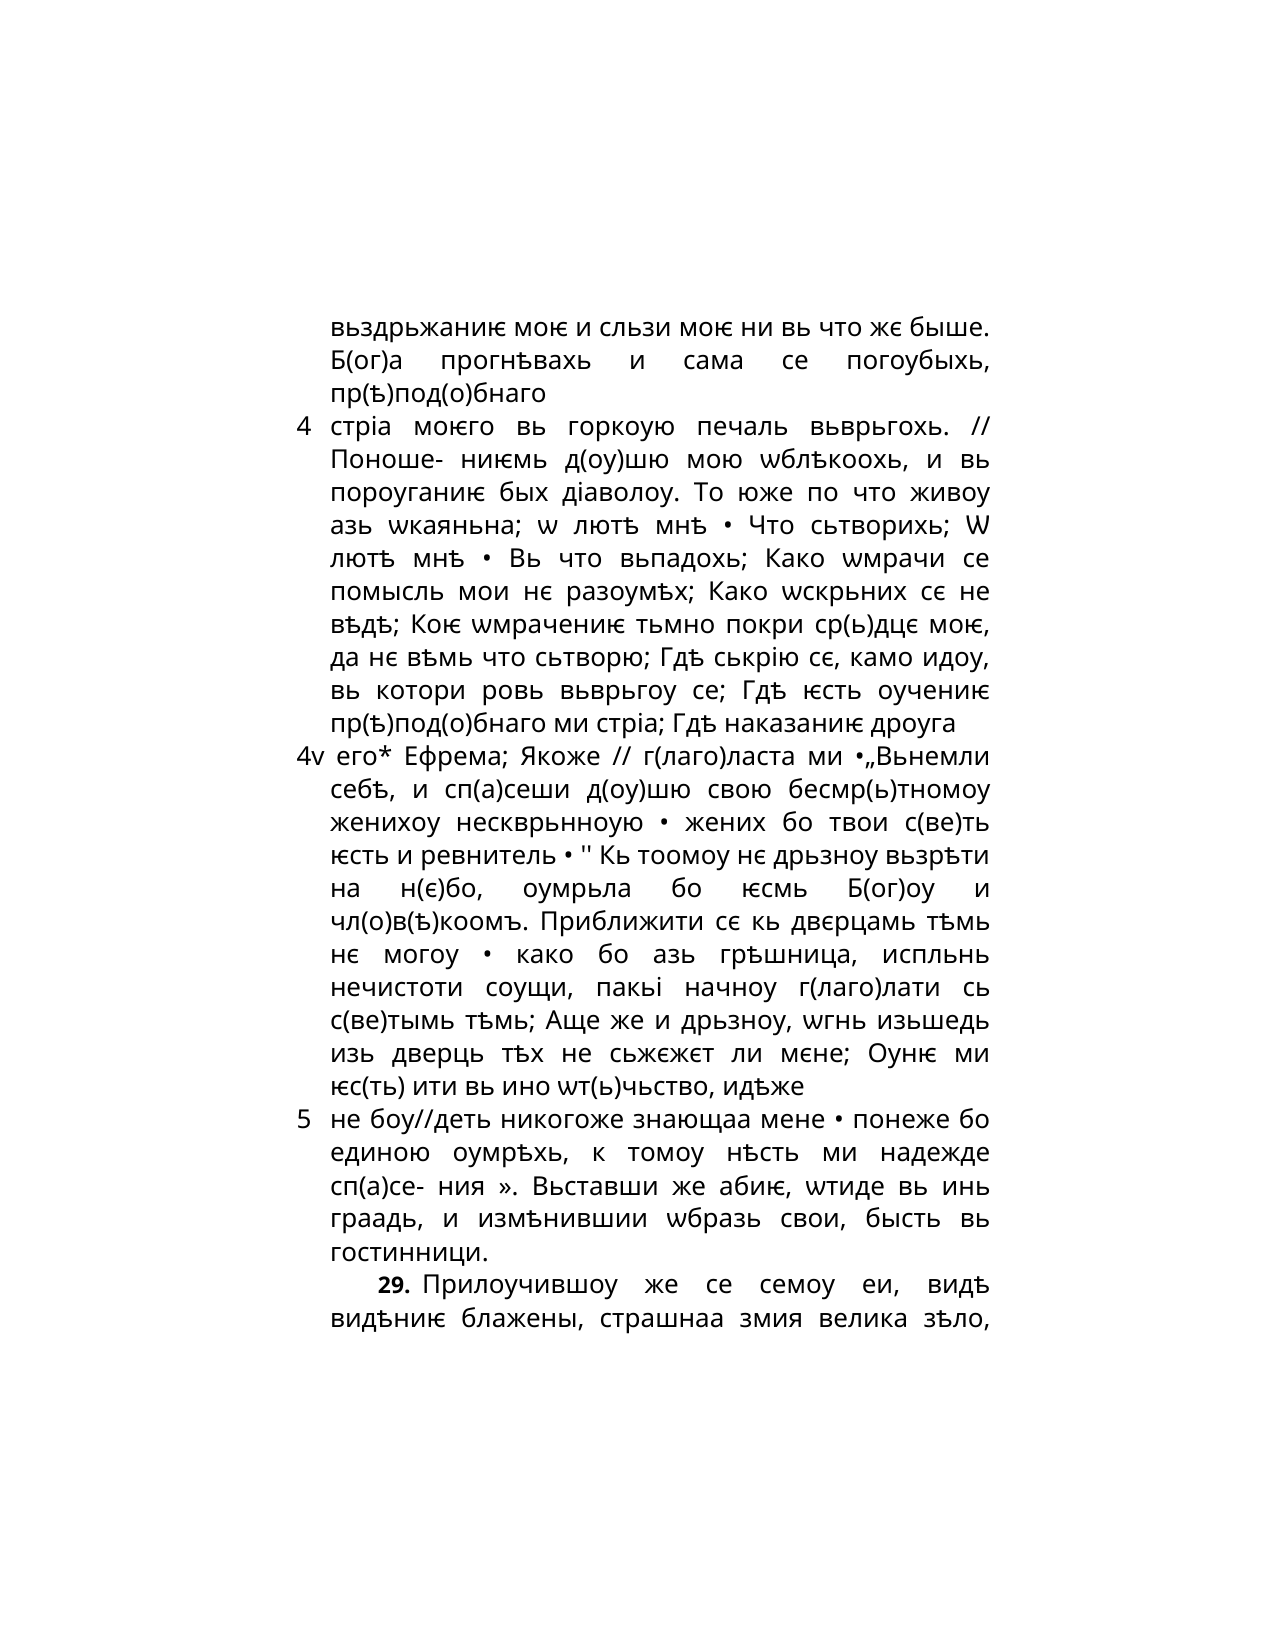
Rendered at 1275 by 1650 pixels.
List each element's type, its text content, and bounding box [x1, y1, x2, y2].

list не боу//деть никогоже знающаа мене • понеже бо единою оумрѣхь, к томоу нѣсть ми надежде сп(а)се- ния ». Вьставши же абиѥ, ѡтиде вь инь граадь, и измѣнившии ѡбразь свои, бысть вь гостинници. [296, 1102, 991, 1268]
text вьздрьжаниѥ моѥ и сльзи моѥ ни вь что жє быше. Б(ог)а прогнѣвахь и сама се погоубыхь, пр(ѣ)под(о)бнаго [330, 310, 991, 409]
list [330, 1268, 991, 1334]
text 4v его* Ефрема; Якоже // г(лаго)ласта ми •„Вьнемли себѣ, и сп(а)сеши д(оу)шю свою бесмр(ь)тномоу женихоу нескврьнноую • жених бо твои с(ве)ть ѥсть и ревнитель • '' Кь тоомоу нє дрьзноу вьзрѣти на н(є)бо, оумрьла бо ѥсмь Б(ог)оу и чл(о)в(ѣ)коомъ. Приближити сє кь двєрцамь тѣмь нє могоу • како бо азь грѣшница, испльнь нечистоти соущи, пакьі начноу г(лаго)лати сь с(ве)тымь тѣмь; Аще же и дрьзноу, ѡгнь изьшедь изь дверць тѣх не сьжєжєт ли мєне; Оунѥ ми ѥс(ть) ити вь ино ѡт(ь)чьство, идѣже [296, 739, 991, 1102]
list стріа моѥго вь горкоую печаль вьврьгохь. // Поноше- ниѥмь д(оу)шю мою ѡблѣкоохь, и вь пороуганиѥ бых діаволоу. То юже по что живоу азь ѡкаяньна; ѡ лютѣ мнѣ • Что сьтворихь; Ѡ лютѣ мнѣ • Вь что вьпадохь; Како ѡмрачи се помысль мои нє разоумѣх; Како ѡскрьних сє не вѣдѣ; Коѥ ѡмрачениѥ тьмно покри ср(ь)дцє моѥ, да нє вѣмь что сьтворю; Гдѣ ськрію сє, камо идоу, вь котори ровь вьврьгоу се; Гдѣ ѥсть оучениѥ пр(ѣ)под(о)бнаго ми стріа; Гдѣ наказаниѥ дроуга [296, 409, 991, 739]
